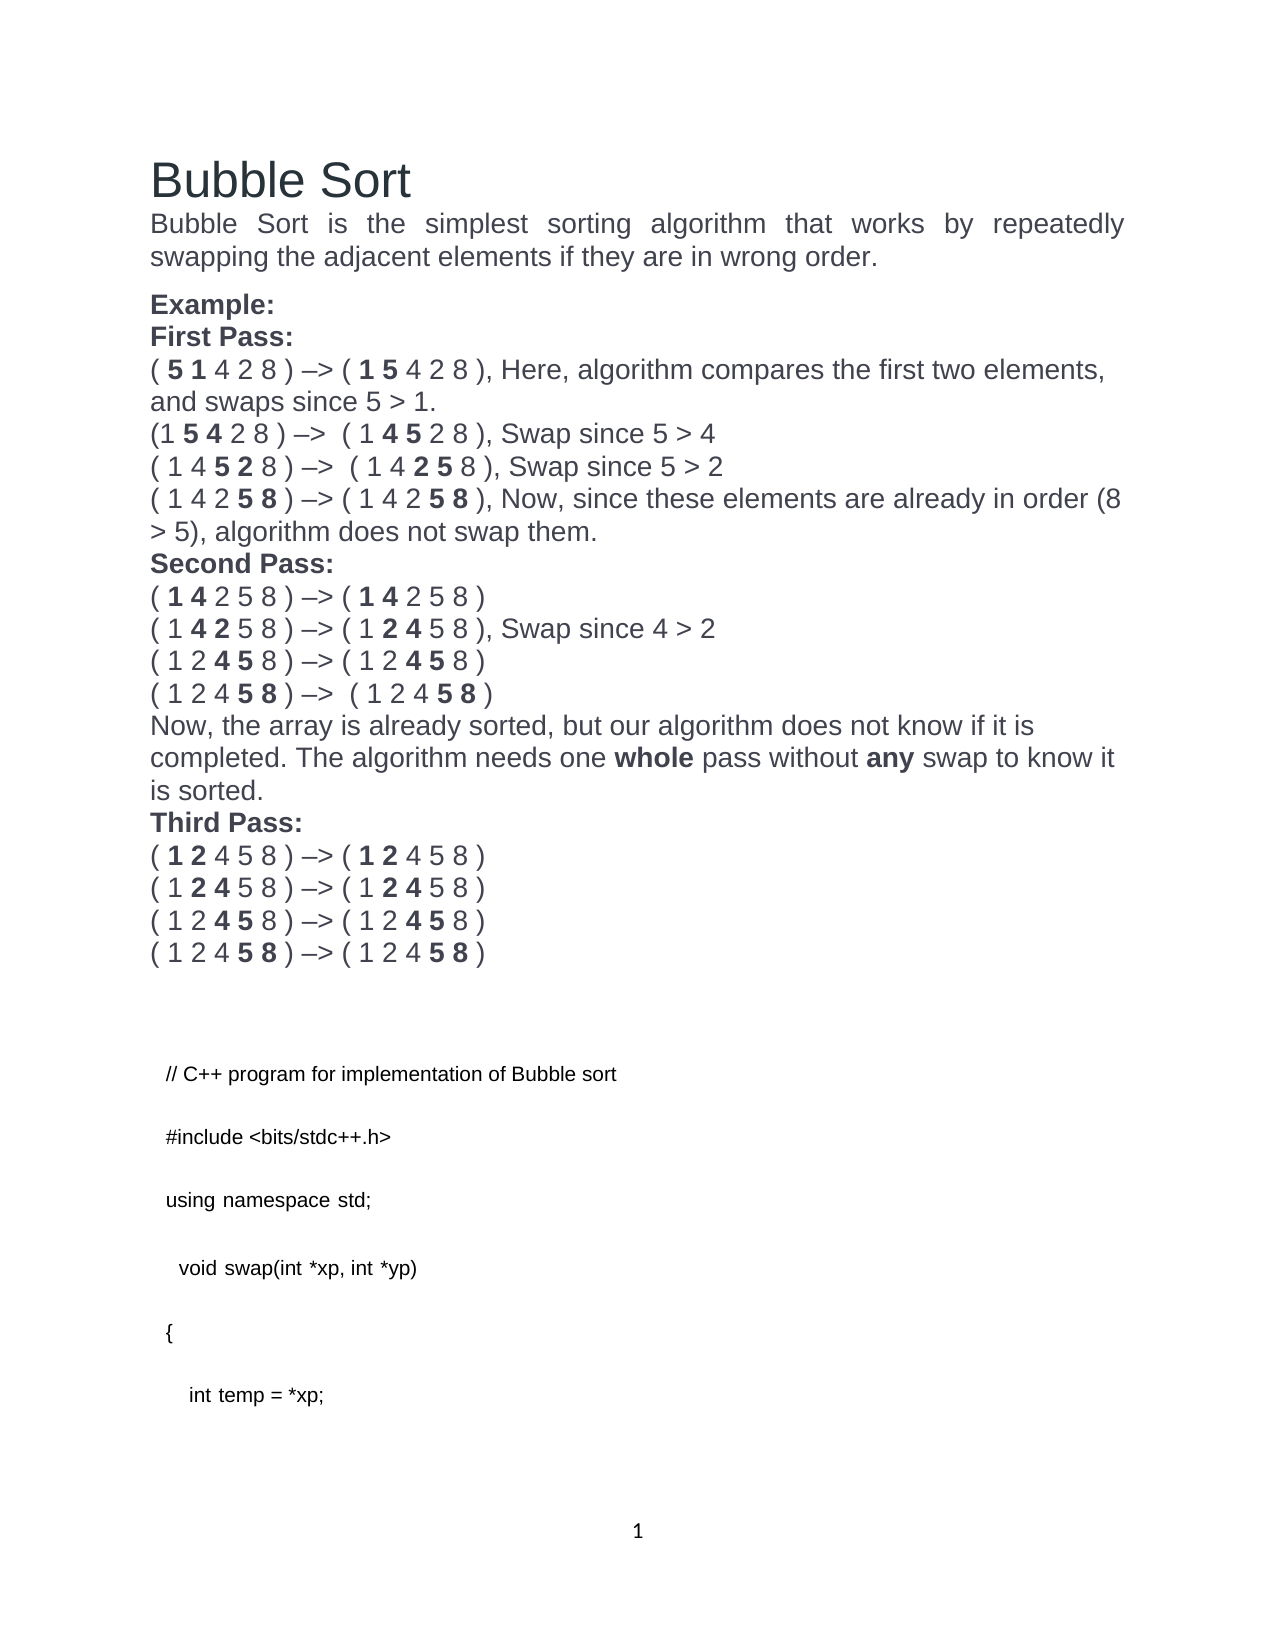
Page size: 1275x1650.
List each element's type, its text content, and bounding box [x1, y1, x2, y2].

text Second Pass: ( 1 4 2 5 8 ) –> ( 1 4 2 5 8 ) ( 1 4 2 5 8 ) –> ( 1 2 4 5 8 ), Swap since 4 > 2 ( 1 2 4 5 8 ) –> ( 1 2 4 5 8 ) ( 1 2 4 5 8 ) –> ( 1 2 4 5 8 ) Now, the array is already sorted, but our algorithm does not know if it is completed. The algorithm needs one whole pass without any swap to know it is sorted. [150, 547, 1125, 806]
text Bubble Sort [150, 150, 1125, 207]
text Bubble Sort is the simplest sorting algorithm that works by repeatedly swapping the adjacent elements if they are in wrong order. [150, 207, 1125, 272]
text Third Pass: ( 1 2 4 5 8 ) –> ( 1 2 4 5 8 ) ( 1 2 4 5 8 ) –> ( 1 2 4 5 8 ) ( 1 2 4 5 8 ) –> ( 1 2 4 5 8 ) ( 1 2 4 5 8 ) –> ( 1 2 4 5 8 ) [150, 806, 1125, 968]
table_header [150, 1001, 1275, 1467]
text Example: First Pass: ( 5 1 4 2 8 ) –> ( 1 5 4 2 8 ), Here, algorithm compares the first two elements, and swaps since 5 > 1. (1 5 4 2 8 ) –> ( 1 4 5 2 8 ), Swap since 5 > 4 ( 1 4 5 2 8 ) –> ( 1 4 2 5 8 ), Swap since 5 > 2 ( 1 4 2 5 8 ) –> ( 1 4 2 5 8 ), Now, since these elements are already in order (8 > 5), algorithm does not swap them. [150, 288, 1125, 547]
